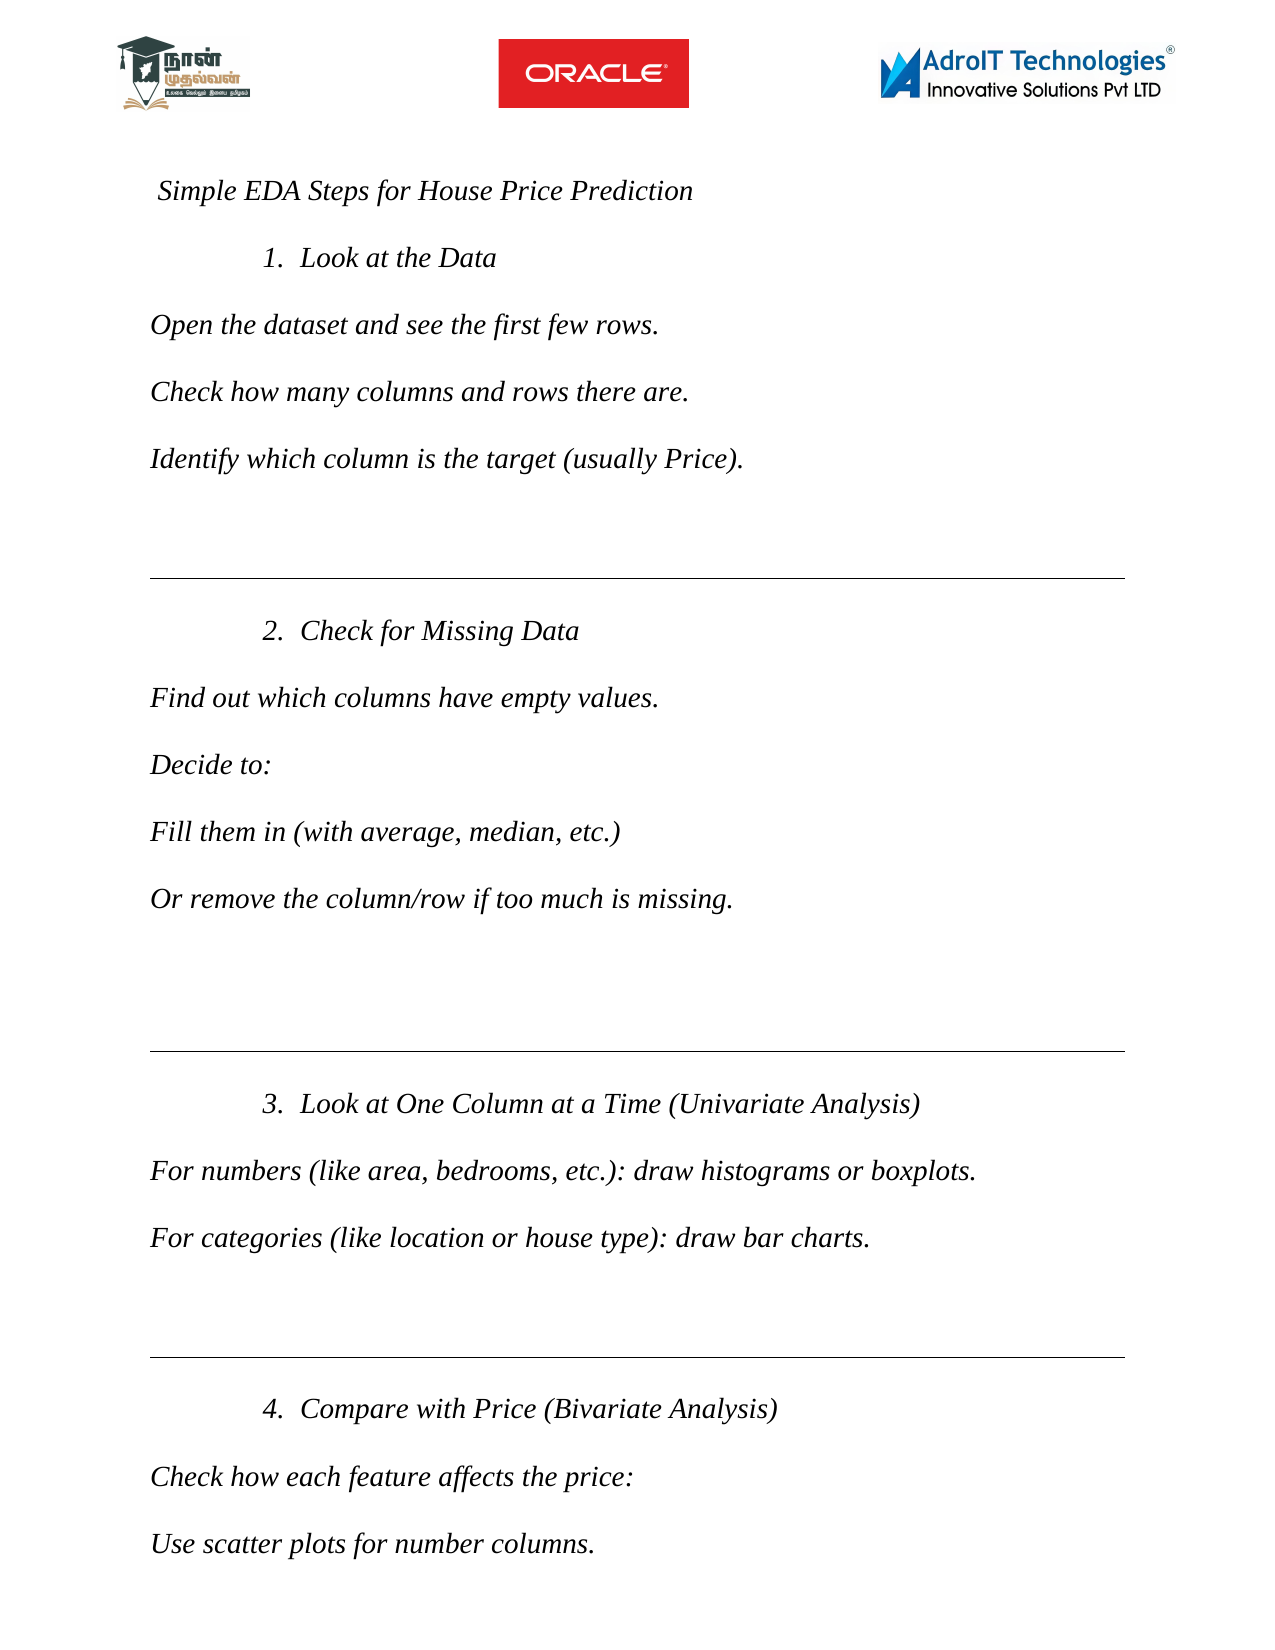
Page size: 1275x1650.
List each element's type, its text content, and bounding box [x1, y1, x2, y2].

list Look at the Data [262, 240, 1125, 274]
text For categories (like location or house type): draw bar charts. [150, 1220, 1125, 1254]
text Simple EDA Steps for House Price Prediction [150, 173, 1125, 207]
text Check how each feature affects the price: [150, 1459, 1125, 1492]
text Open the dataset and see the first few rows. [150, 307, 1125, 341]
text For numbers (like area, bedrooms, etc.): draw histograms or boxplots. [150, 1153, 1125, 1187]
picture [878, 42, 1177, 104]
text Or remove the column/row if too much is missing. [150, 881, 1125, 915]
list Look at One Column at a Time (Univariate Analysis) [262, 1086, 1125, 1119]
text Check how many columns and rows there are. [150, 374, 1125, 408]
picture [116, 36, 251, 112]
text Use scatter plots for number columns. [150, 1526, 1125, 1559]
text Find out which columns have empty values. [150, 680, 1125, 713]
text Identify which column is the target (usually Price). [150, 441, 1125, 475]
text Decide to: [150, 747, 1125, 781]
picture [498, 39, 689, 108]
text Fill them in (with average, median, etc.) [150, 814, 1125, 848]
list Compare with Price (Bivariate Analysis) [262, 1392, 1125, 1425]
list Check for Missing Data [262, 613, 1125, 646]
